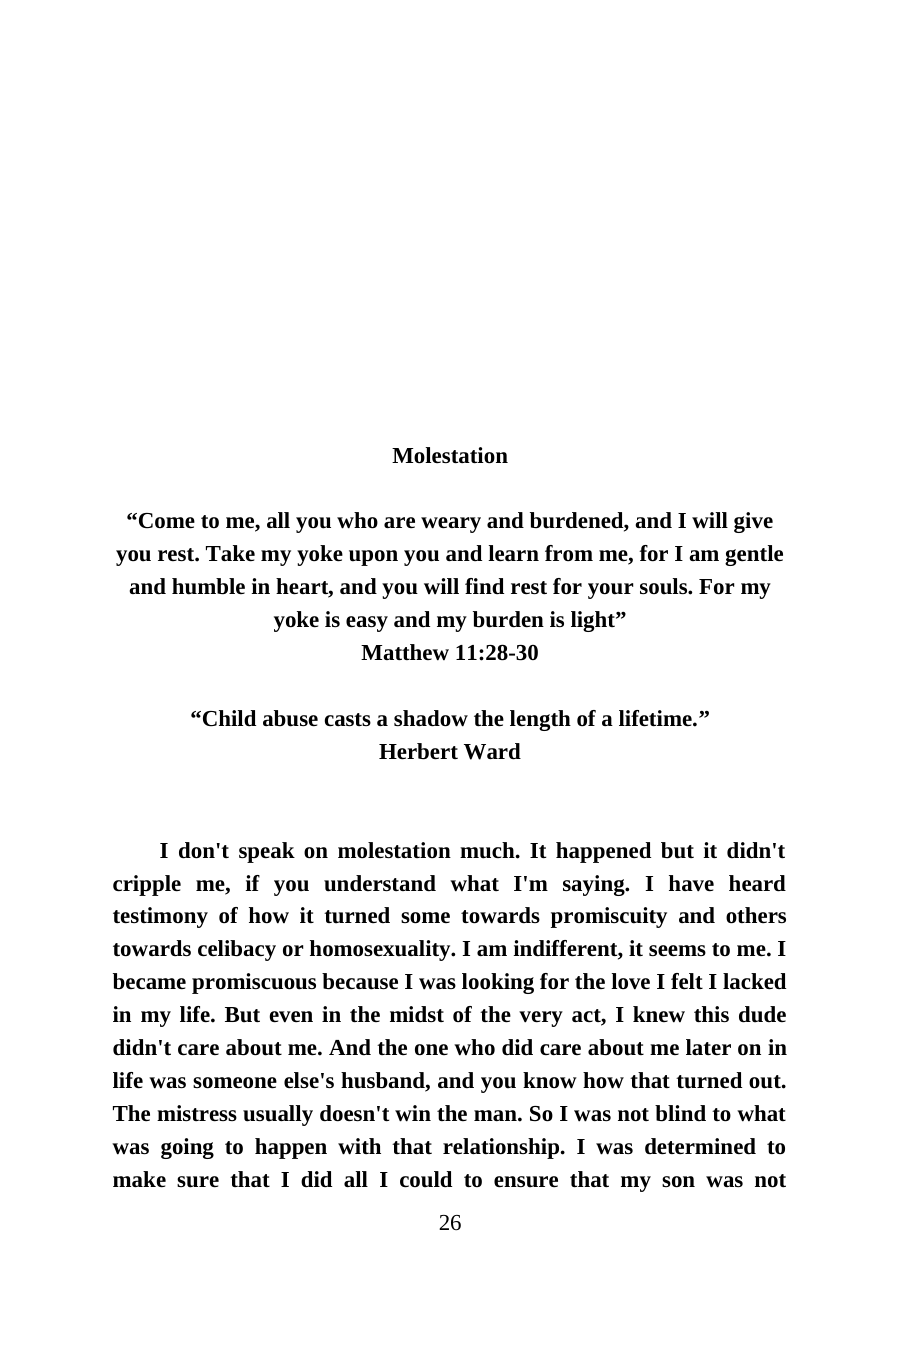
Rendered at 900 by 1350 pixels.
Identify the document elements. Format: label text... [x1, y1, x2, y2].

text “Child abuse casts a shadow the length of a lifetime.” [112, 705, 787, 731]
text “Come to me, all you who are weary and burdened, and I will give you rest. Take my yoke upon you and learn from me, for I am gentle and humble in heart, and you will find rest for your souls. For my yoke is easy and my burden is light” [112, 507, 787, 633]
text Molestation [112, 442, 787, 468]
text Herbert Ward [112, 738, 787, 764]
text Matthew 11:28-30 [112, 639, 787, 666]
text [112, 837, 787, 1192]
